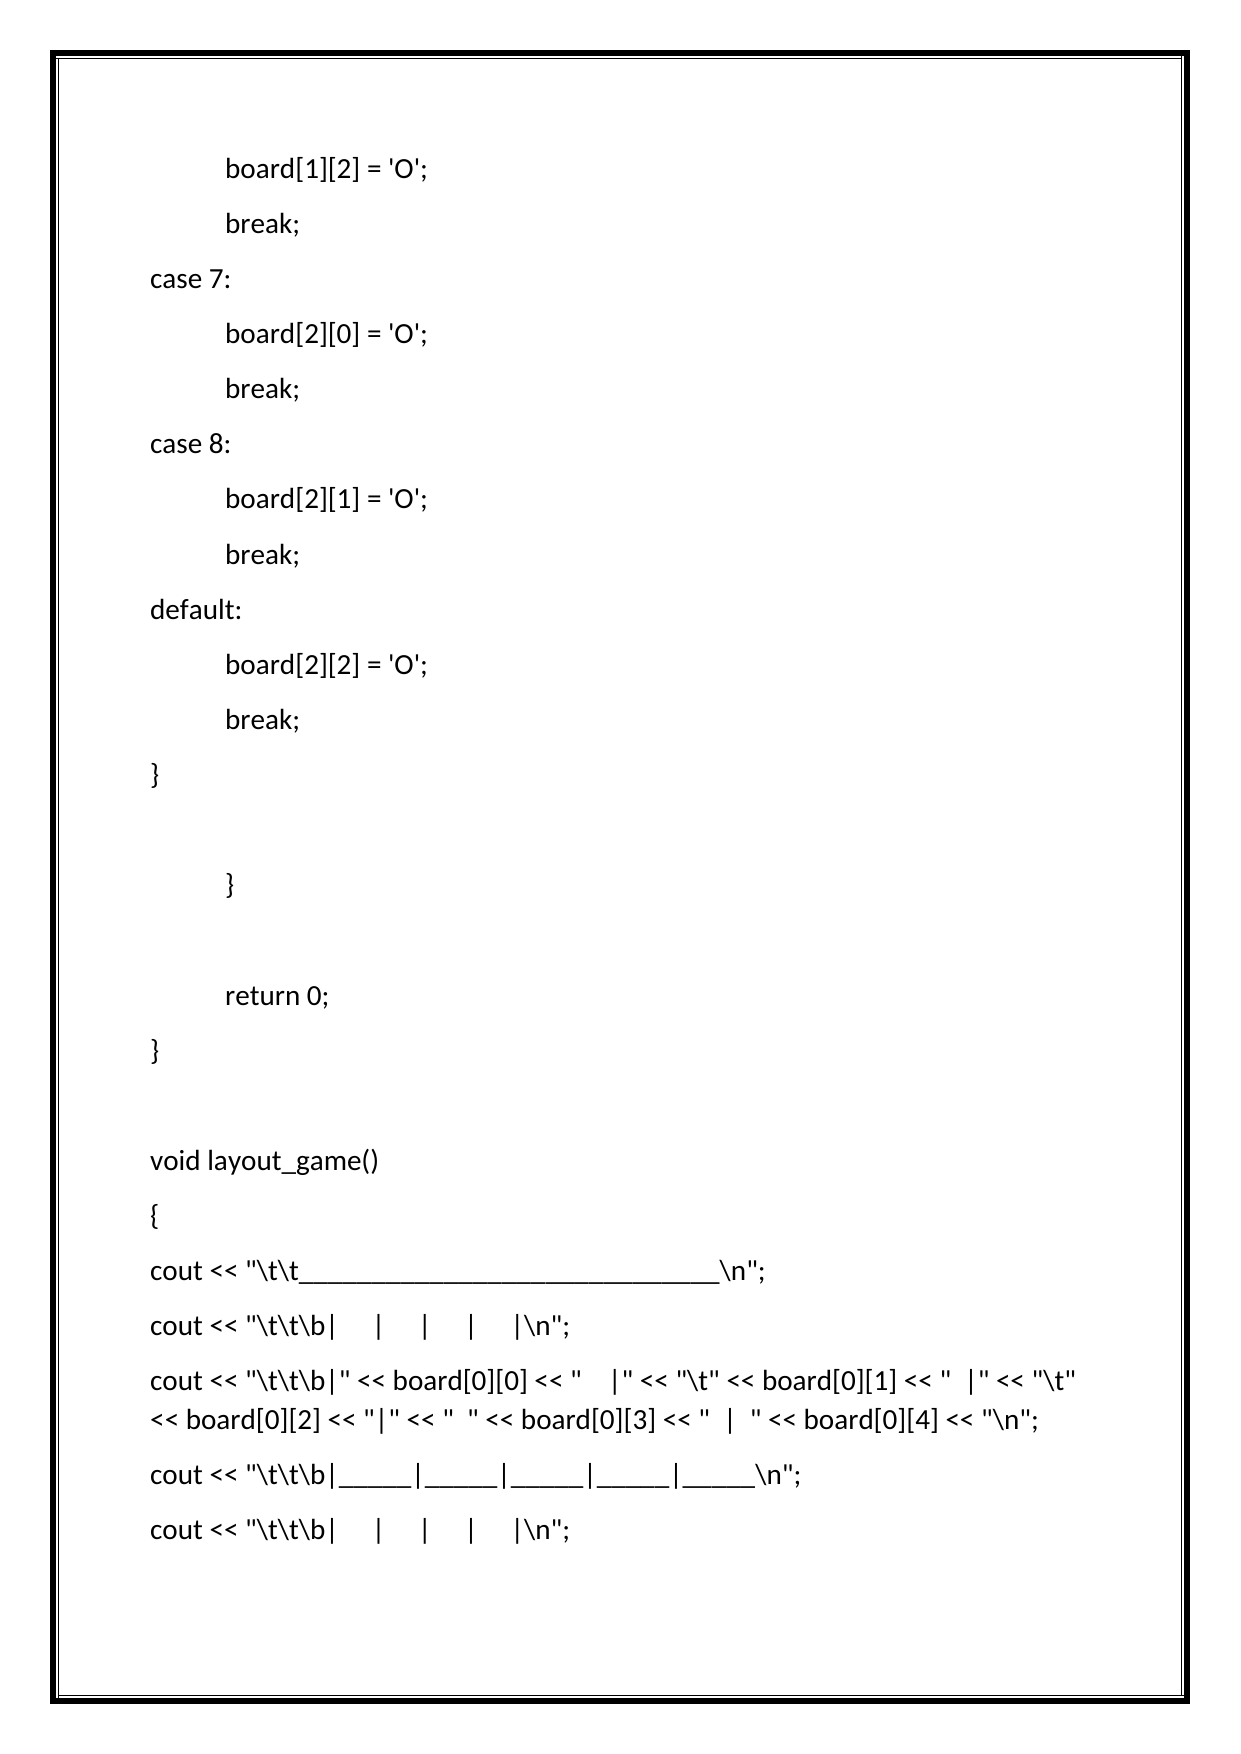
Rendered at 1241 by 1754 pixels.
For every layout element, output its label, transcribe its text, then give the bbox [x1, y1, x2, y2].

text break; [150, 536, 1090, 571]
text break; [150, 370, 1090, 406]
text } [150, 1032, 1090, 1067]
text board[2][0] = 'O'; [150, 315, 1090, 351]
text case 7: [150, 260, 1090, 296]
text } [150, 866, 1090, 902]
text return 0; [150, 977, 1090, 1012]
text break; [150, 205, 1090, 241]
text default: [150, 591, 1090, 626]
text void layout_game() [150, 1142, 1090, 1177]
text cout << "\t\t\b|" << board[0][0] << " |" << "\t" << board[0][1] << " |" << "\t" << board[0][2] << "|" << " " << board[0][3] << " | " << board[0][4] << "\n"; [150, 1362, 1090, 1436]
text } [150, 756, 1090, 792]
text case 8: [150, 426, 1090, 461]
text cout << "\t\t_____________________________\n"; [150, 1252, 1090, 1288]
text board[1][2] = 'O'; [150, 150, 1090, 186]
text board[2][2] = 'O'; [150, 646, 1090, 682]
text board[2][1] = 'O'; [150, 481, 1090, 516]
text cout << "\t\t\b| | | | |\n"; [150, 1511, 1090, 1547]
text { [150, 1197, 1090, 1233]
text break; [150, 701, 1090, 737]
text cout << "\t\t\b|_____|_____|_____|_____|_____\n"; [150, 1456, 1090, 1491]
text cout << "\t\t\b| | | | |\n"; [150, 1307, 1090, 1343]
